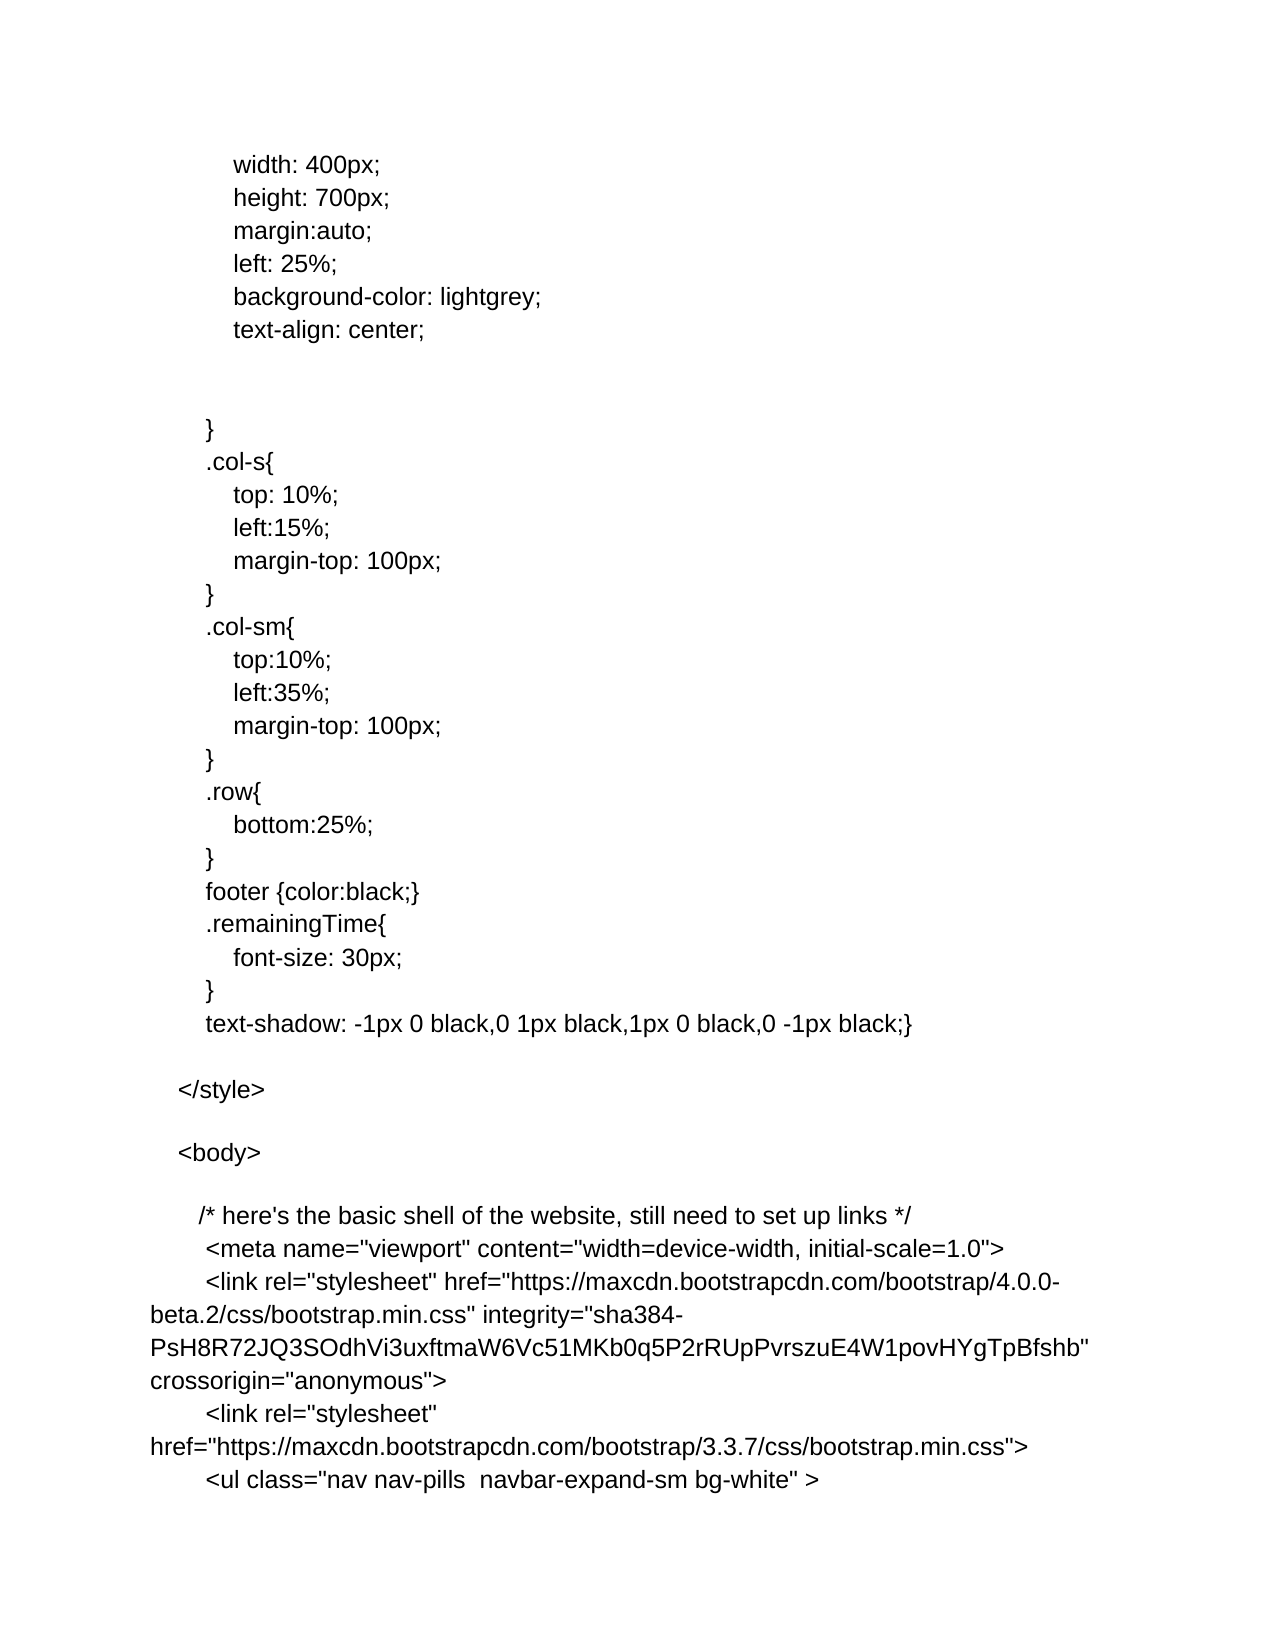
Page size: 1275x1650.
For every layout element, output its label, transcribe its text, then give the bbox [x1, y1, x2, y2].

text <link rel="stylesheet" href="https://maxcdn.bootstrapcdn.com/bootstrap/4.0.0-beta.2/css/bootstrap.min.css" integrity="sha384-PsH8R72JQ3SOdhVi3uxftmaW6Vc51MKb0q5P2rRUpPvrszuE4W1povHYgTpBfshb" crossorigin="anonymous"> [150, 1267, 1125, 1395]
text top: 10%; [150, 480, 1125, 509]
text footer {color:black;} [150, 876, 1125, 905]
text bottom:25%; [150, 810, 1125, 839]
text left:15%; [150, 513, 1125, 542]
text .col-s{ [150, 447, 1125, 476]
text text-align: center; [150, 315, 1125, 344]
text } [150, 976, 1125, 1004]
text background-color: lightgrey; [150, 282, 1125, 311]
text text-shadow: -1px 0 black,0 1px black,1px 0 black,0 -1px black;} [150, 1008, 1125, 1037]
text height: 700px; [150, 183, 1125, 212]
text } [150, 414, 1125, 443]
text margin-top: 100px; [150, 711, 1125, 740]
text } [150, 843, 1125, 872]
text } [150, 744, 1125, 773]
text </style> [150, 1074, 1125, 1103]
text top:10%; [150, 645, 1125, 674]
text margin-top: 100px; [150, 546, 1125, 575]
text left: 25%; [150, 249, 1125, 278]
text <body> [150, 1138, 1125, 1167]
text .row{ [150, 777, 1125, 806]
text .col-sm{ [150, 612, 1125, 641]
text /* here's the basic shell of the website, still need to set up links */ [150, 1201, 1125, 1230]
text <link rel="stylesheet" href="https://maxcdn.bootstrapcdn.com/bootstrap/3.3.7/css/bootstrap.min.css"> [150, 1399, 1125, 1461]
text <ul class="nav nav-pills navbar-expand-sm bg-white" > [150, 1465, 1125, 1494]
text width: 400px; [150, 150, 1125, 179]
text font-size: 30px; [150, 942, 1125, 971]
text margin:auto; [150, 216, 1125, 245]
text left:35%; [150, 678, 1125, 707]
text <meta name="viewport" content="width=device-width, initial-scale=1.0"> [150, 1234, 1125, 1263]
text } [150, 579, 1125, 608]
text .remainingTime{ [150, 909, 1125, 938]
